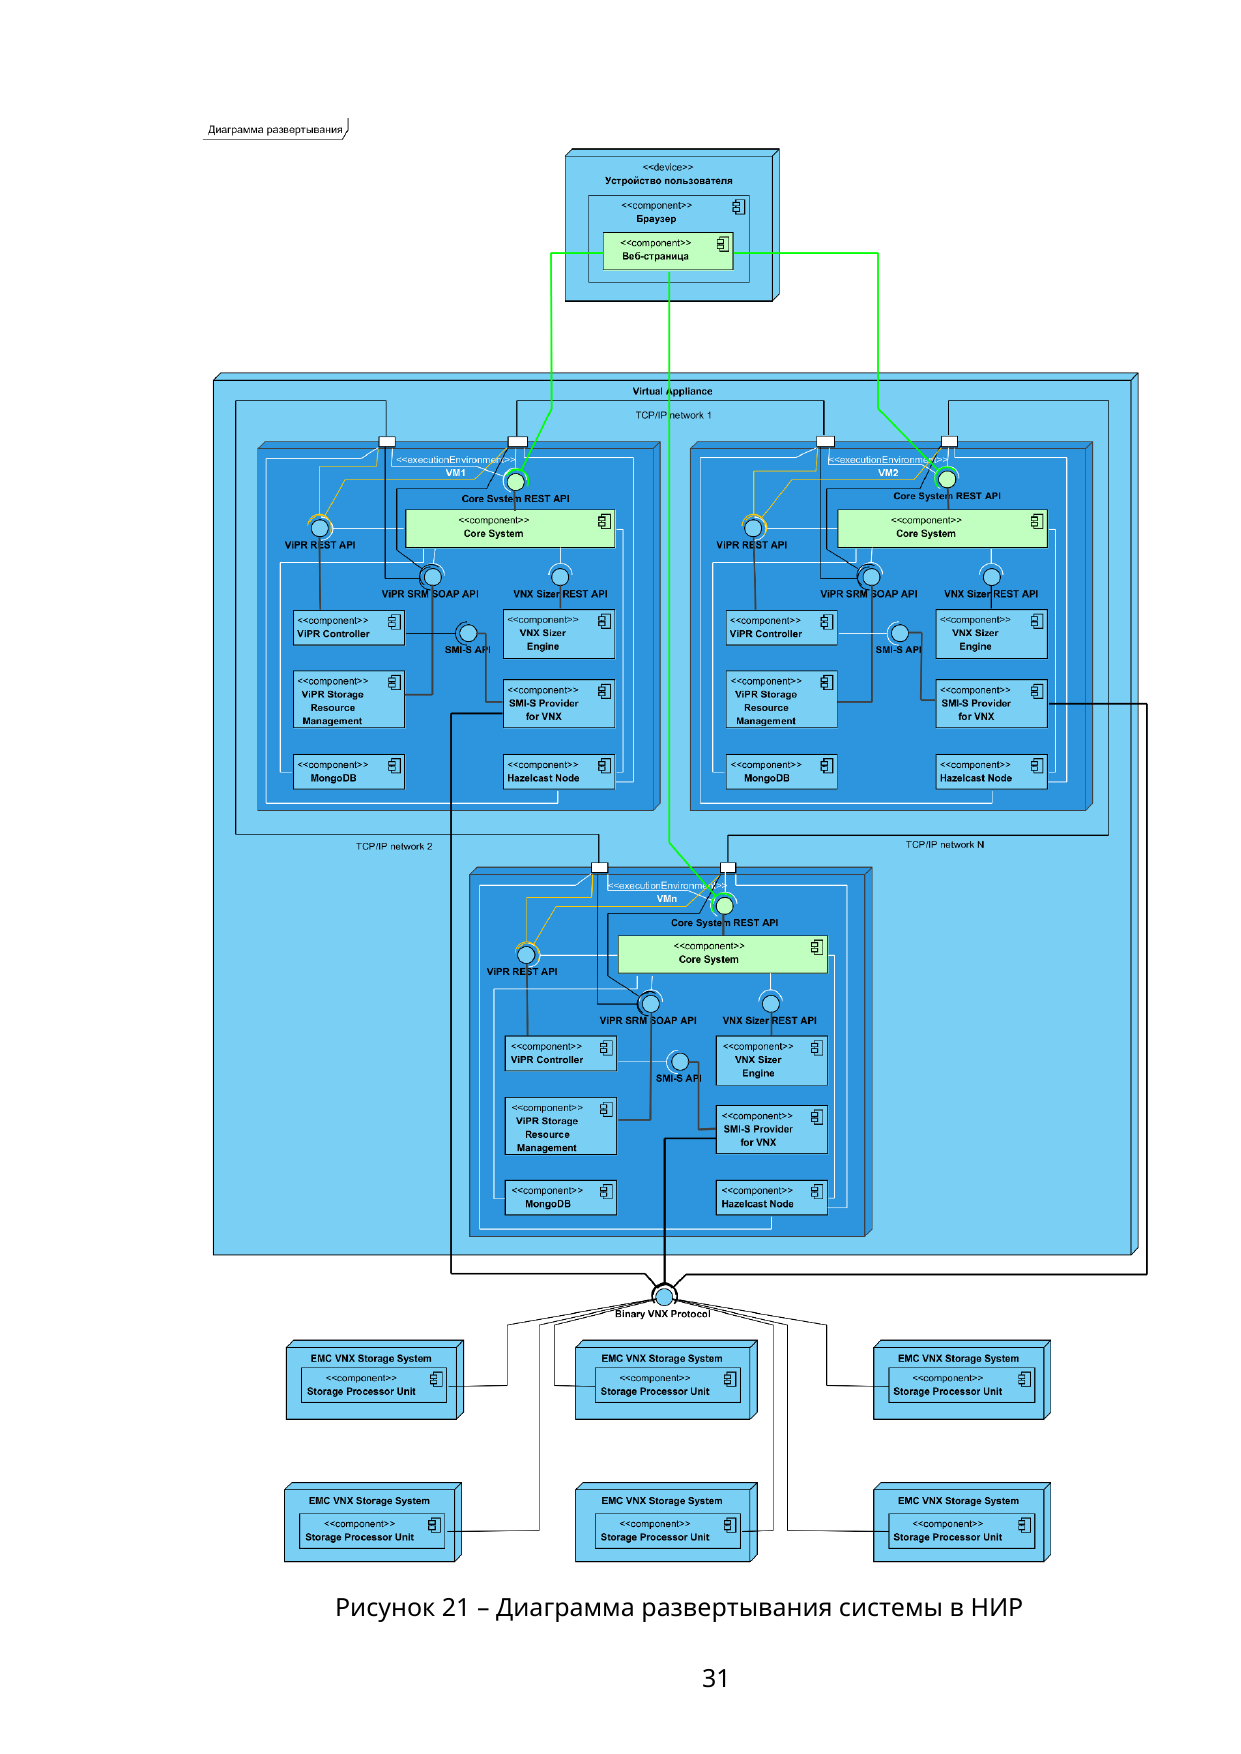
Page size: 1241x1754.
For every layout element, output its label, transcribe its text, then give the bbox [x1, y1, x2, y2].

text Рисунок 21 – Диаграмма развертывания системы в НИР [177, 1590, 1181, 1624]
picture [202, 118, 1156, 1573]
